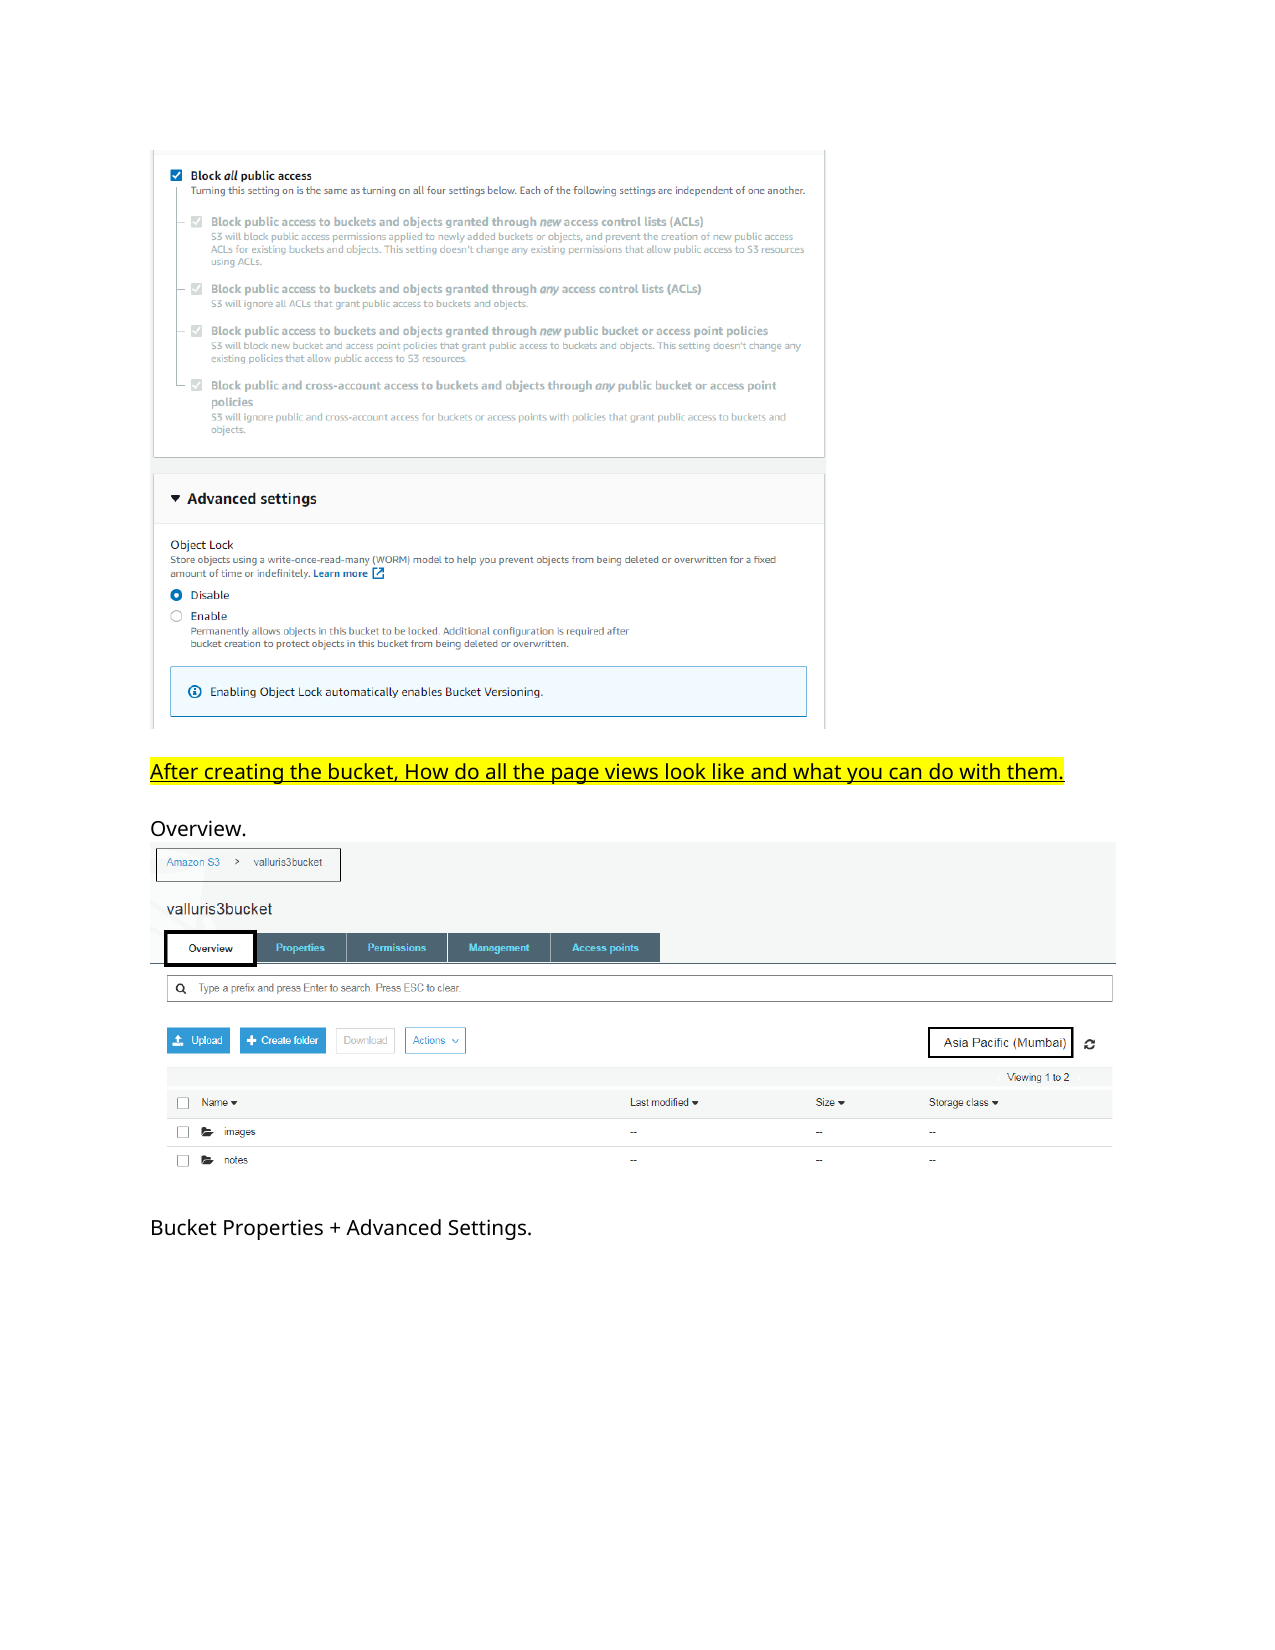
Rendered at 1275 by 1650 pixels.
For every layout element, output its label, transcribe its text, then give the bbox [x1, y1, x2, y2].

picture [150, 842, 1116, 1185]
picture [150, 150, 827, 729]
